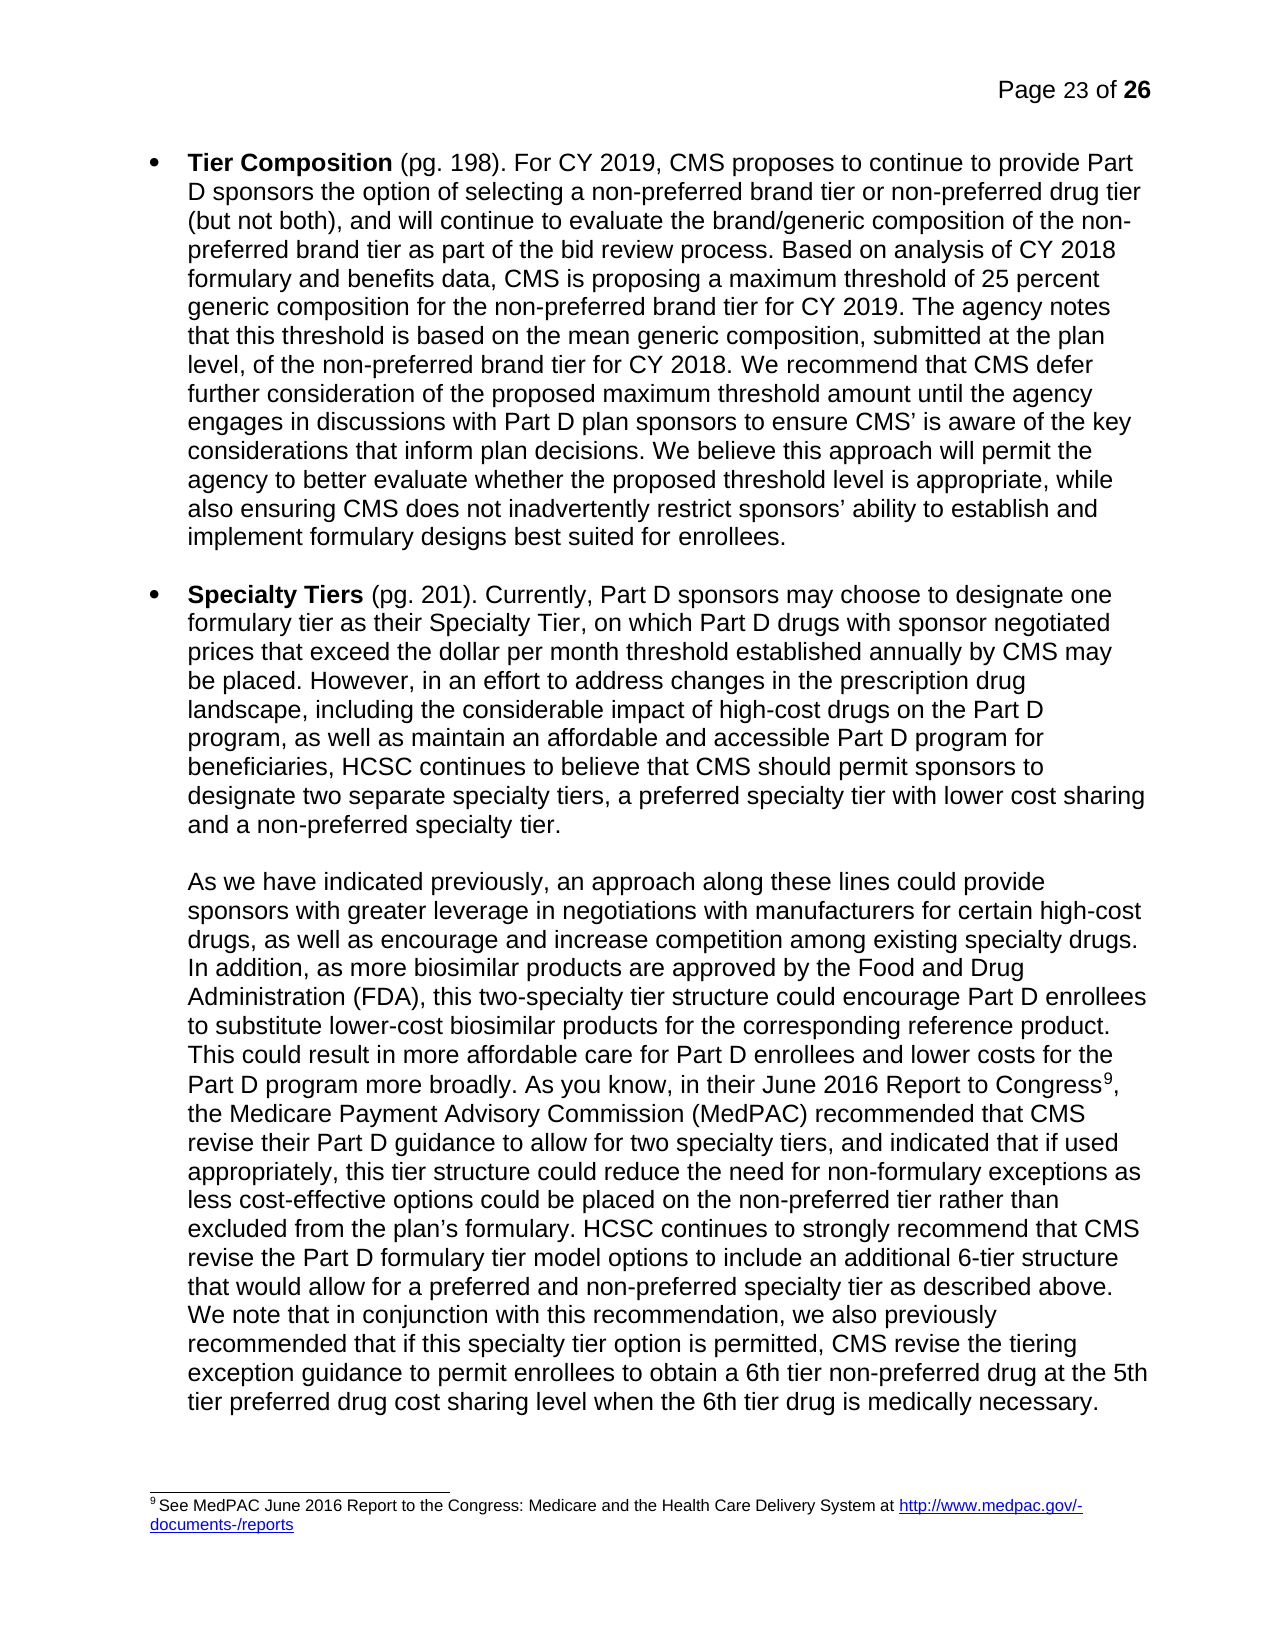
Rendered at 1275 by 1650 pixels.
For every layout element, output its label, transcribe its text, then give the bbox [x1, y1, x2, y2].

list Specialty Tiers (pg. 201). Currently, Part D sponsors may choose to designate one formulary tier as their Specialty Tier, on which Part D drugs with sponsor negotiated prices that exceed the dollar per month threshold established annually by CMS may be placed. However, in an effort to address changes in the prescription drug landscape, including the considerable impact of high-cost drugs on the Part D program, as well as maintain an affordable and accessible Part D program for beneficiaries, HCSC continues to believe that CMS should permit sponsors to designate two separate specialty tiers, a preferred specialty tier with lower cost sharing and a non-preferred specialty tier. [150, 579, 1147, 838]
text This could result in more affordable care for Part D enrollees and lower costs for the Part D program more broadly. As you know, in their June 2016 Report to Congress9, the Medicare Payment Advisory Commission (MedPAC) recommended that CMS revise their Part D guidance to allow for two specialty tiers, and indicated that if used appropriately, this tier structure could reduce the need for non-formulary exceptions as less cost-effective options could be placed on the non-preferred tier rather than excluded from the plan’s formulary. HCSC continues to strongly recommend that CMS revise the Part D formulary tier model options to include an additional 6-tier structure that would allow for a preferred and non-preferred specialty tier as described above. [187, 1040, 1144, 1300]
text As we have indicated previously, an approach along these lines could provide sponsors with greater leverage in negotiations with manufacturers for certain high-cost drugs, as well as encourage and increase competition among existing specialty drugs. In addition, as more biosimilar products are approved by the Food and Drug Administration (FDA), this two-specialty tier structure could encourage Part D enrollees to substitute lower-cost biosimilar products for the corresponding reference product. [187, 867, 1148, 1040]
text 9 See MedPAC June 2016 Report to the Congress: Medicare and the Health Care Delivery System at http://www.medpac.gov/- documents-/reports [150, 1495, 1085, 1534]
text We note that in conjunction with this recommendation, we also previously recommended that if this specialty tier option is permitted, CMS revise the tiering exception guidance to permit enrollees to obtain a 6th tier non-preferred drug at the 5th tier preferred drug cost sharing level when the 6th tier drug is medically necessary. [187, 1300, 1151, 1415]
list Tier Composition (pg. 198). For CY 2019, CMS proposes to continue to provide Part D sponsors the option of selecting a non-preferred brand tier or non-preferred drug tier (but not both), and will continue to evaluate the brand/generic composition of the non- preferred brand tier as part of the bid review process. Based on analysis of CY 2018 formulary and benefits data, CMS is proposing a maximum threshold of 25 percent generic composition for the non-preferred brand tier for CY 2019. The agency notes that this threshold is based on the mean generic composition, submitted at the plan level, of the non-preferred brand tier for CY 2018. We recommend that CMS defer further consideration of the proposed maximum threshold amount until the agency engages in discussions with Part D plan sponsors to ensure CMS’ is aware of the key considerations that inform plan decisions. We believe this approach will permit the agency to better evaluate whether the proposed threshold level is appropriate, while also ensuring CMS does not inadvertently restrict sponsors’ ability to establish and implement formulary designs best suited for enrollees. [150, 148, 1143, 551]
